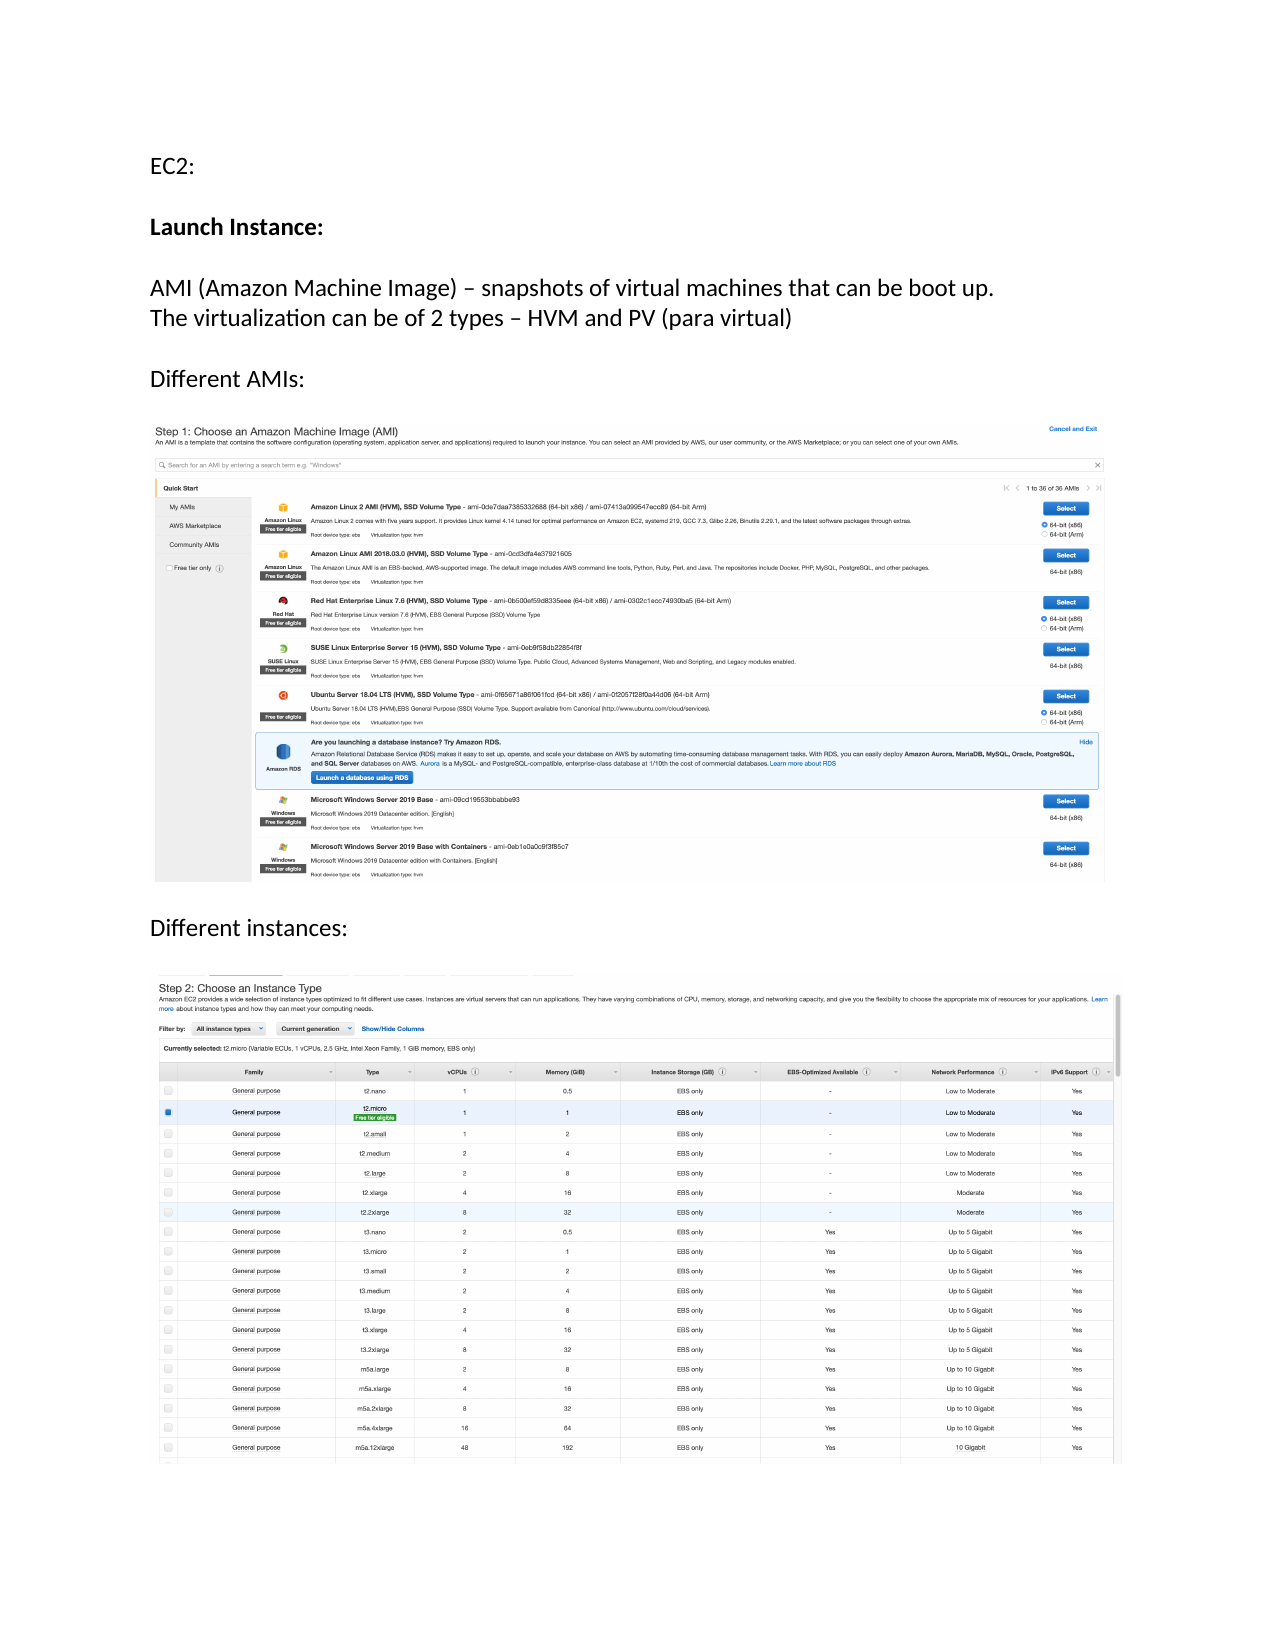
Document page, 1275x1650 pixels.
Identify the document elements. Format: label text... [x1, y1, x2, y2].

text Different instances: [150, 912, 1125, 943]
text The virtualization can be of 2 types – HVM and PV (para virtual) [150, 303, 1125, 333]
text Launch Instance: [150, 211, 1125, 242]
picture [150, 973, 1125, 1464]
text Different AMIs: [150, 364, 1125, 394]
text EC2: [150, 150, 1125, 181]
text AMI (Amazon Machine Image) – snapshots of virtual machines that can be boot up. [150, 272, 1125, 303]
picture [150, 424, 1106, 882]
